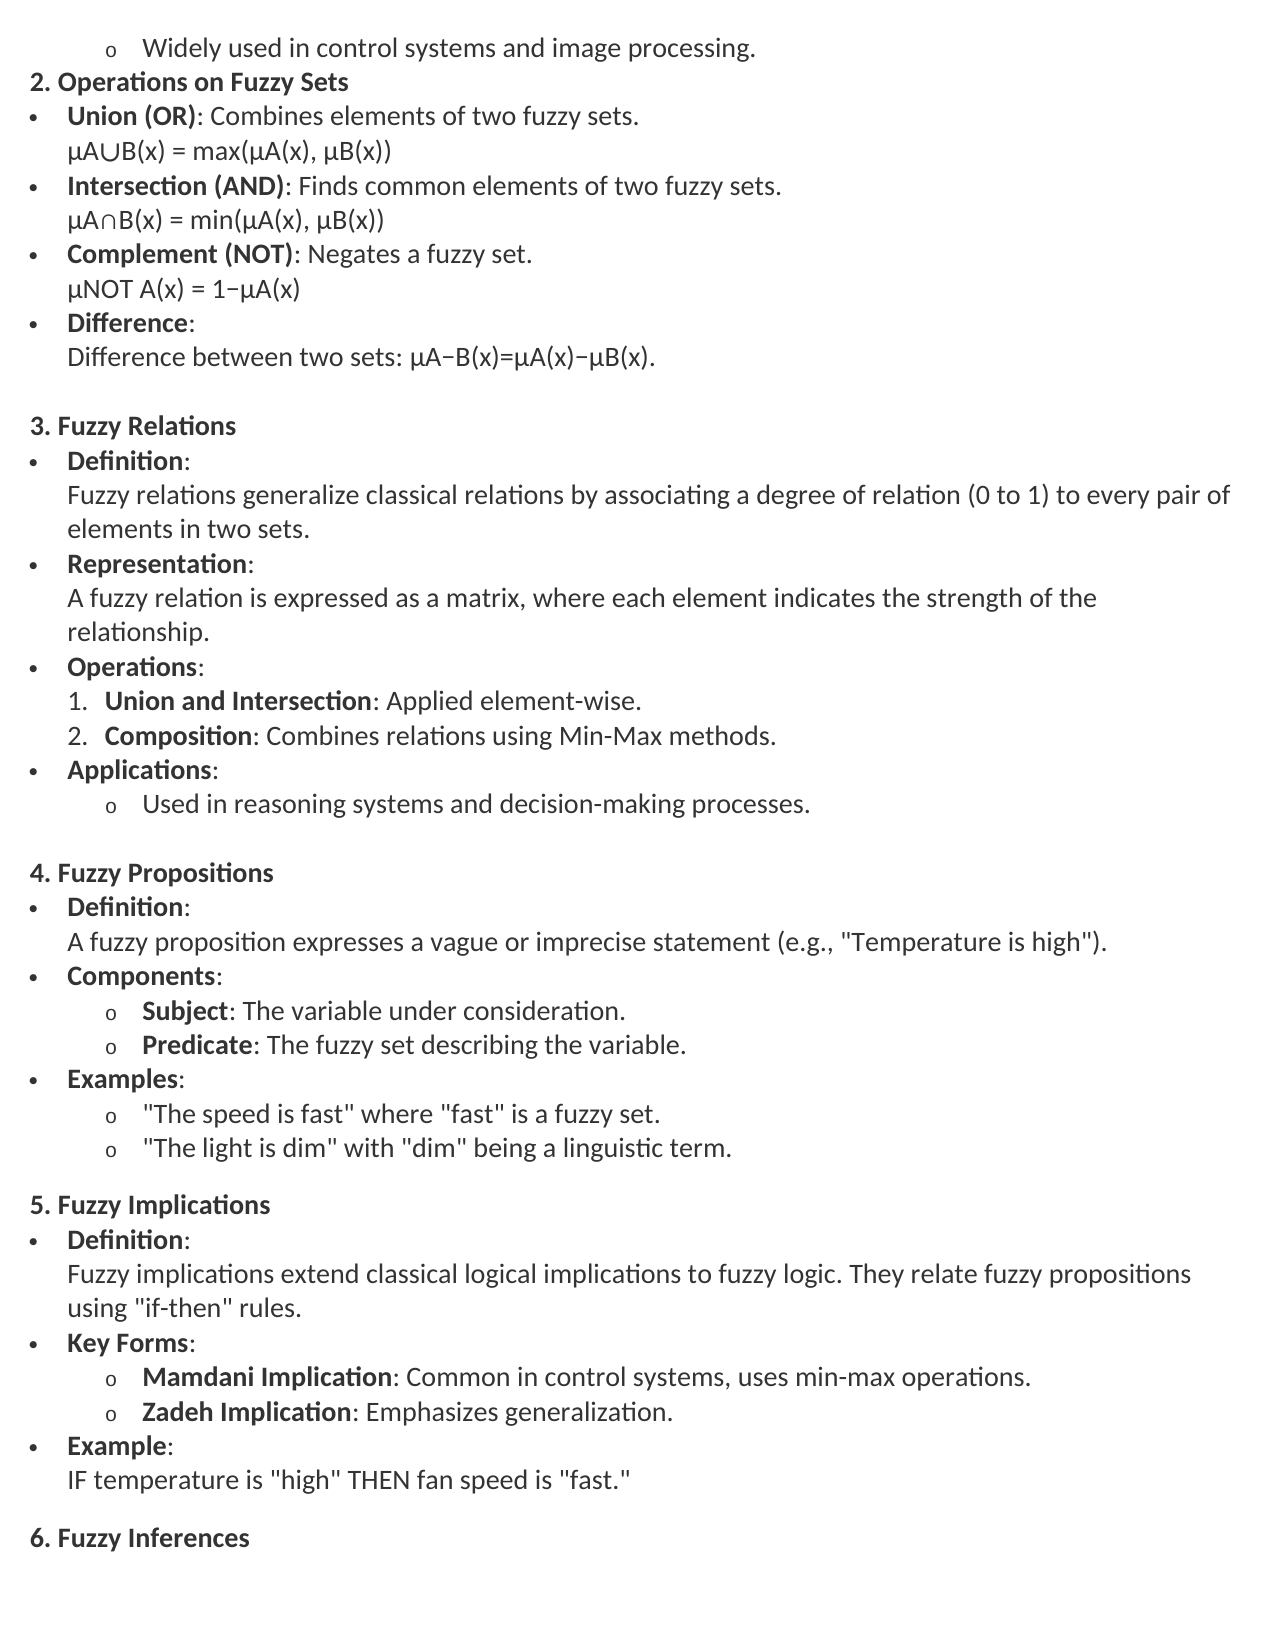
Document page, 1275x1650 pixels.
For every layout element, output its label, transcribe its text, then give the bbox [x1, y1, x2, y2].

list "The light is dim" with "dim" being a linguistic term. [104, 1130, 1245, 1164]
list Union (OR): Combines elements of two fuzzy sets. μA∪B​(x) = max(μA​(x), μB​(x)) [29, 98, 1245, 168]
list Components: [29, 958, 1245, 993]
list Composition: Combines relations using Min-Max methods. [67, 718, 1245, 752]
list Mamdani Implication: Common in control systems, uses min-max operations. [104, 1359, 1245, 1394]
list Intersection (AND): Finds common elements of two fuzzy sets. μA∩B​(x) = min(μA​(x), μB​(x)) [29, 168, 1245, 236]
text 5. Fuzzy Implications [29, 1187, 1245, 1222]
list Operations: [29, 649, 1245, 683]
list Subject: The variable under consideration. [104, 993, 1245, 1027]
list Widely used in control systems and image processing. [104, 29, 1245, 64]
text 3. Fuzzy Relations [29, 408, 1245, 443]
text 6. Fuzzy Inferences [29, 1520, 1245, 1554]
list Definition: A fuzzy proposition expresses a vague or imprecise statement (e.g., "Temperature is high"). [29, 889, 1245, 958]
text 2. Operations on Fuzzy Sets [29, 64, 1245, 98]
list Examples: [29, 1061, 1245, 1096]
list Complement (NOT): Negates a fuzzy set. μNOT A​(x) = 1−μA​(x) [29, 236, 1245, 305]
list Representation: A fuzzy relation is expressed as a matrix, where each element indicates the strength of the relationship. [29, 546, 1245, 649]
list Example: IF temperature is "high" THEN fan speed is "fast." [29, 1428, 1245, 1497]
list Difference: Difference between two sets: μA−B​(x)=μA​(x)−μB​(x). [29, 305, 1245, 374]
list Definition: Fuzzy implications extend classical logical implications to fuzzy logic. They relate fuzzy propositions using "if-then" rules. [29, 1222, 1245, 1325]
text 4. Fuzzy Propositions [29, 855, 1245, 889]
list Applications: [29, 752, 1245, 786]
list "The speed is fast" where "fast" is a fuzzy set. [104, 1096, 1245, 1130]
list Definition: Fuzzy relations generalize classical relations by associating a degree of relation (0 to 1) to every pair of elements in two sets. [29, 443, 1245, 546]
list Predicate: The fuzzy set describing the variable. [104, 1027, 1245, 1061]
list Zadeh Implication: Emphasizes generalization. [104, 1394, 1245, 1428]
list Union and Intersection: Applied element-wise. [67, 683, 1245, 718]
list Key Forms: [29, 1325, 1245, 1359]
list Used in reasoning systems and decision-making processes. [104, 786, 1245, 821]
